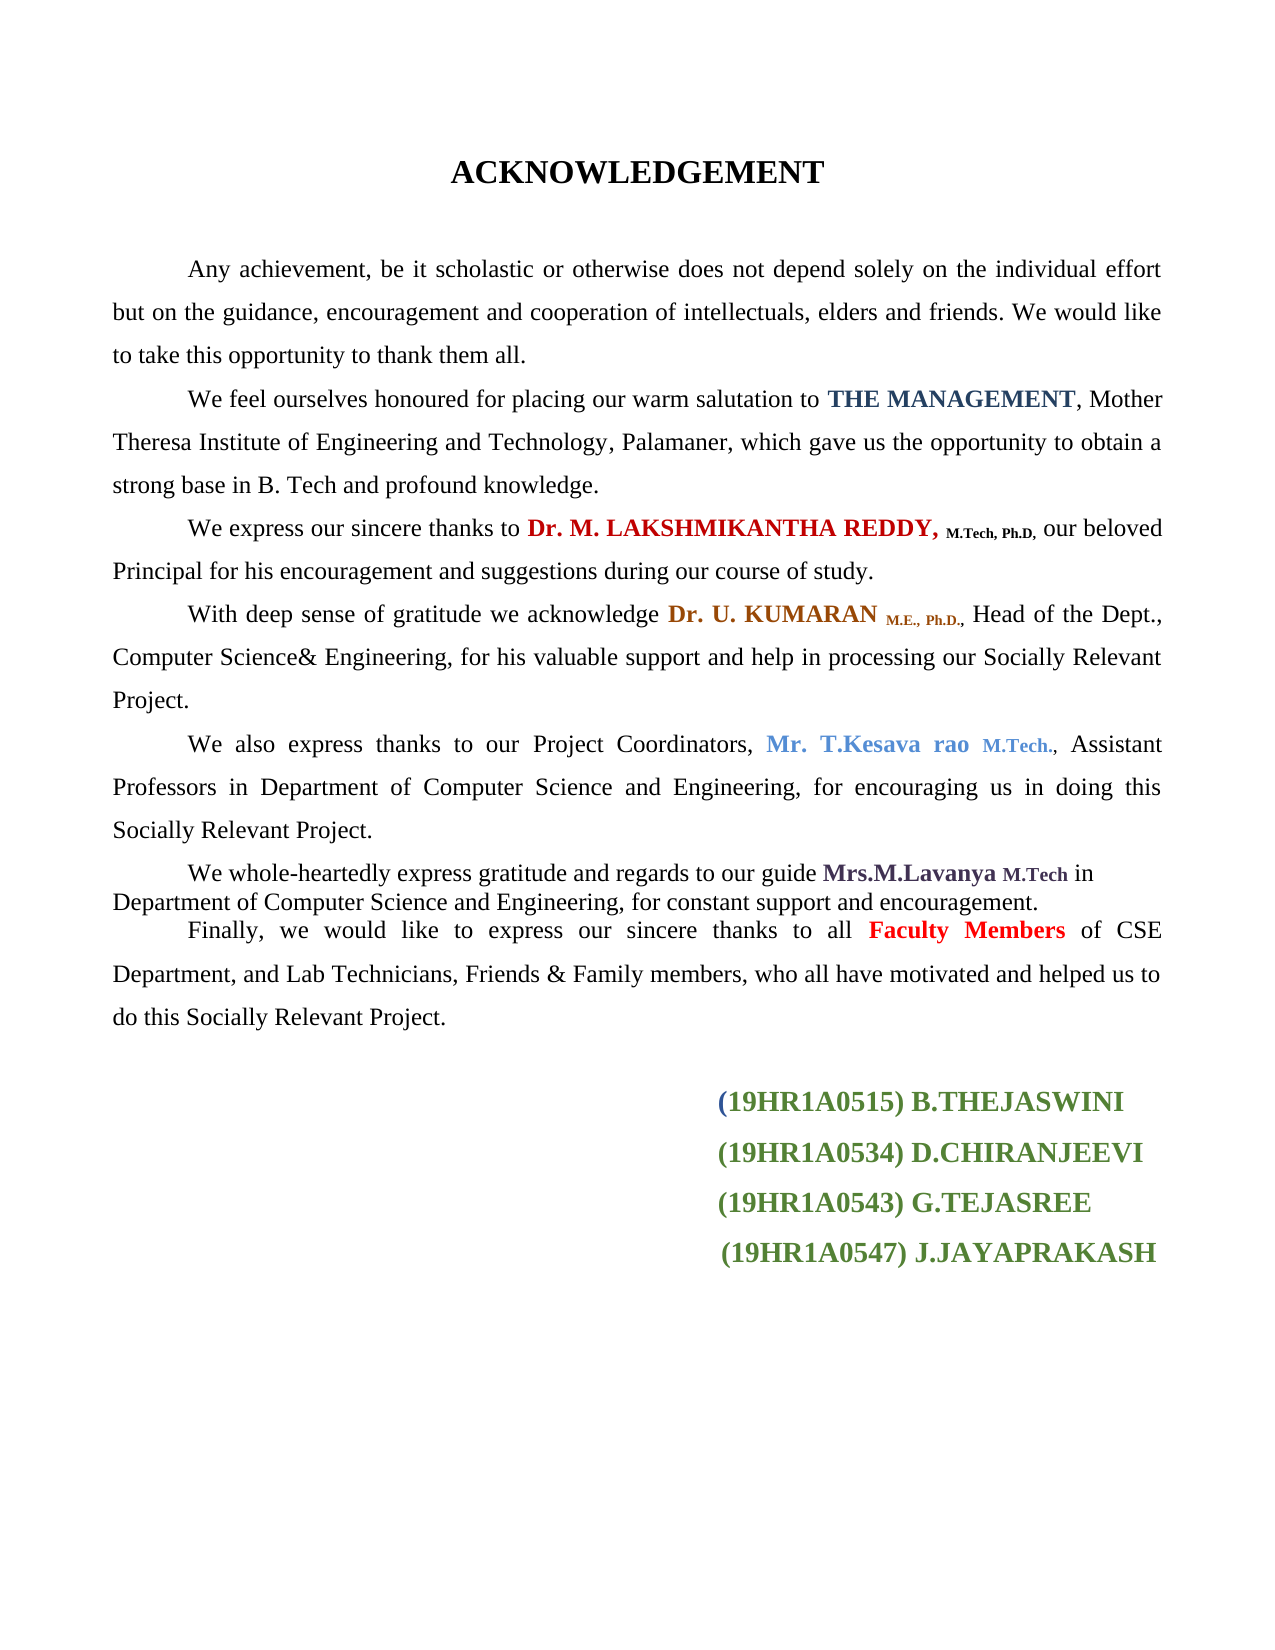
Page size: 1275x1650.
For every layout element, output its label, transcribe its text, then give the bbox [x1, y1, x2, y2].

text With deep sense of gratitude we acknowledge Dr. U. KUMARAN M.E., Ph.D., Head of the Dept., Computer Science& Engineering, for his valuable support and help in processing our Socially Relevant Project. [112, 599, 1162, 714]
text (19HR1A0547) J.JAYAPRAKASH [112, 1235, 1162, 1269]
text We express our sincere thanks to Dr. M. LAKSHMIKANTHA REDDY, M.Tech, Ph.D, our beloved Principal for his encouragement and suggestions during our course of study. [112, 513, 1162, 585]
text (19HR1A0543) G.TEJASREE [112, 1185, 1162, 1219]
text We feel ourselves honoured for placing our warm salutation to THE MANAGEMENT, Mother Theresa Institute of Engineering and Technology, Palamaner, which gave us the opportunity to obtain a strong base in B. Tech and profound knowledge. [112, 384, 1162, 499]
text Finally, we would like to express our sincere thanks to all Faculty Members of CSE Department, and Lab Technicians, Friends & Family members, who all have motivated and helped us to do this Socially Relevant Project. [112, 916, 1162, 1031]
text We also express thanks to our Project Coordinators, Mr. T.Kesava rao M.Tech., Assistant Professors in Department of Computer Science and Engineering, for encouraging us in doing this Socially Relevant Project. [112, 729, 1162, 844]
text ACKNOWLEDGEMENT [112, 153, 1162, 191]
text We whole-heartedly express gratitude and regards to our guide Mrs.M.Lavanya M.Tech in Department of Computer Science and Engineering, for constant support and encouragement. [112, 858, 1162, 916]
text (19HR1A0515) B.THEJASWINI [112, 1084, 1162, 1118]
text (19HR1A0534) D.CHIRANJEEVI [112, 1135, 1162, 1168]
text Any achievement, be it scholastic or otherwise does not depend solely on the individual effort but on the guidance, encouragement and cooperation of intellectuals, elders and friends. We would like to take this opportunity to thank them all. [112, 254, 1162, 369]
